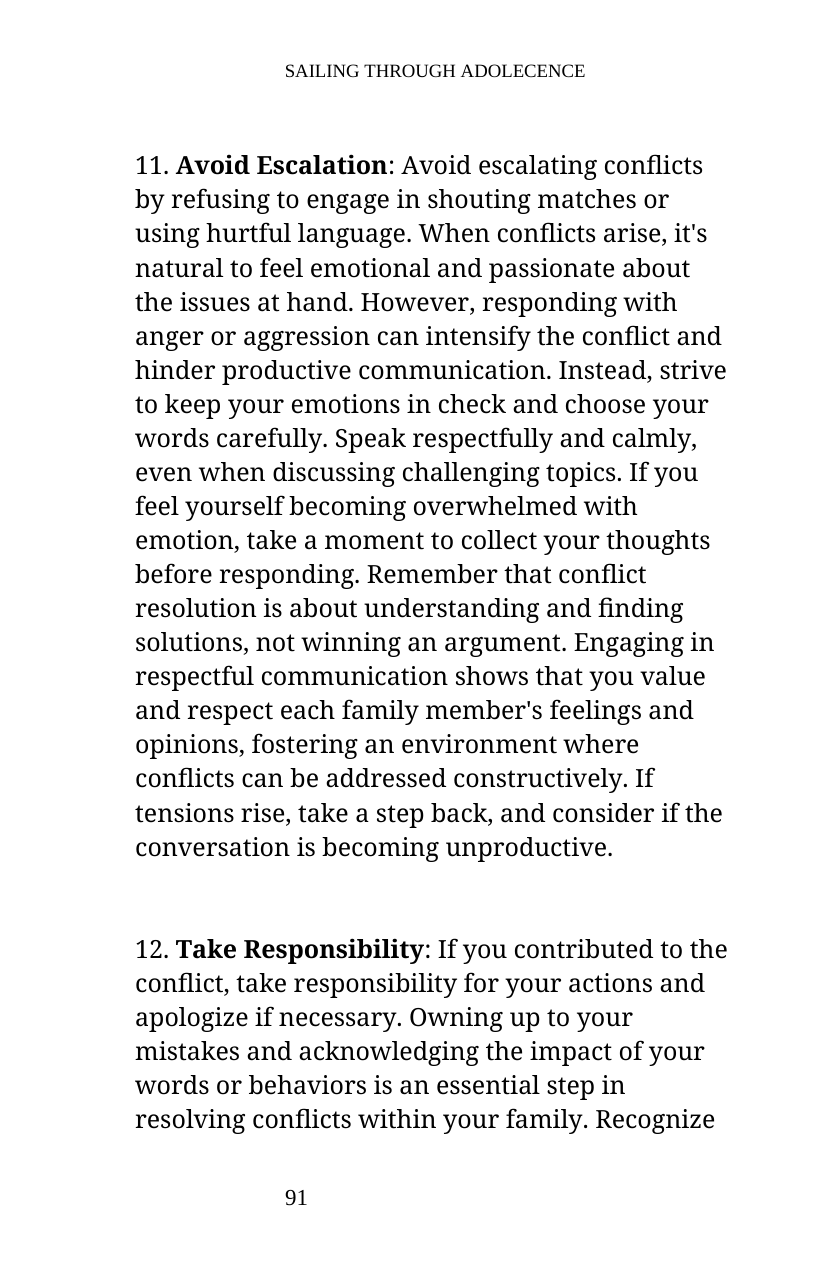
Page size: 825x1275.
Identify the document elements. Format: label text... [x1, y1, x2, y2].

list 11. Avoid Escalation: Avoid escalating conflicts by refusing to engage in shouting matches or using hurtful language. When conflicts arise, it's natural to feel emotional and passionate about the issues at hand. However, responding with anger or aggression can intensify the conflict and hinder productive communication. Instead, strive to keep your emotions in check and choose your words carefully. Speak respectfully and calmly, even when discussing challenging topics. If you feel yourself becoming overwhelmed with emotion, take a moment to collect your thoughts before responding. Remember that conflict resolution is about understanding and finding solutions, not winning an argument. Engaging in respectful communication shows that you value and respect each family member's feelings and opinions, fostering an environment where conflicts can be addressed constructively. If tensions rise, take a step back, and consider if the conversation is becoming unproductive. [135, 148, 735, 863]
